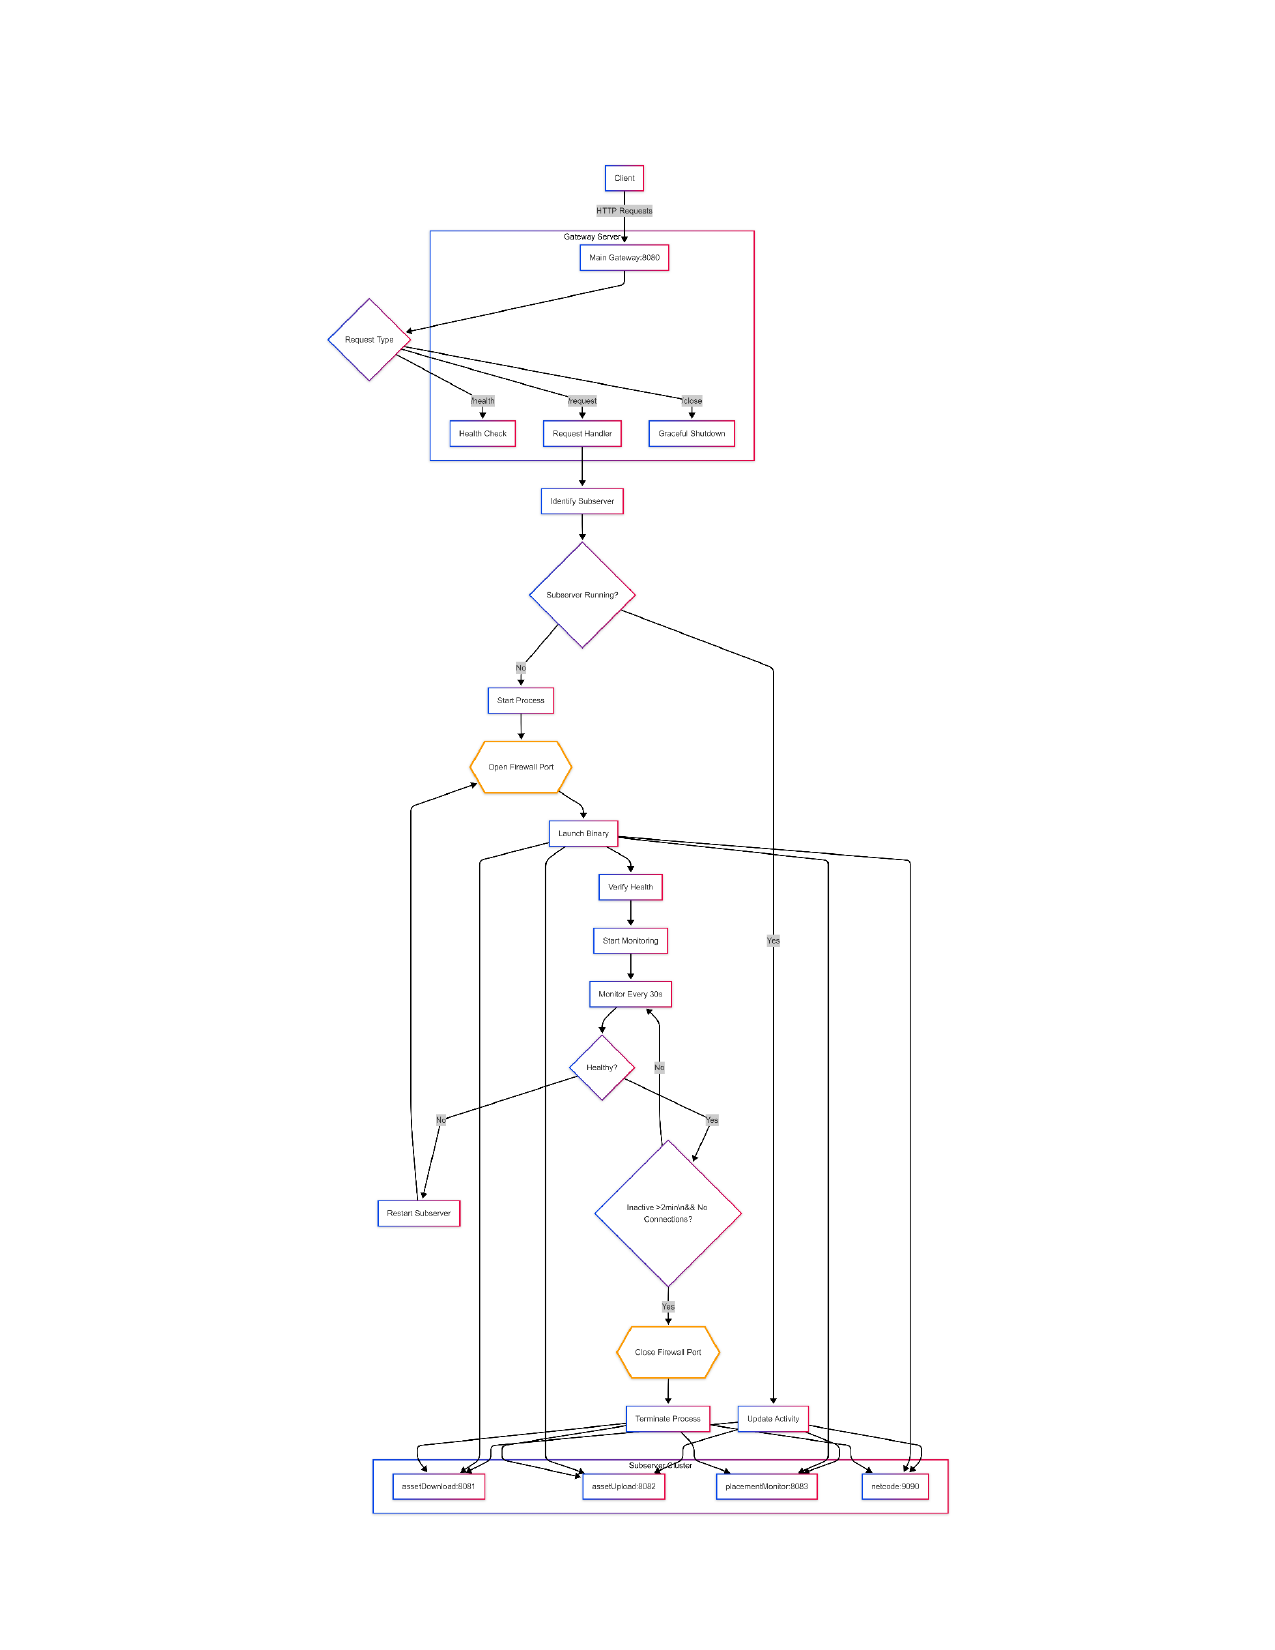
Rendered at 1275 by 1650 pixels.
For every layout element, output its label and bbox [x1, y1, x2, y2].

picture [149, 150, 1125, 1529]
